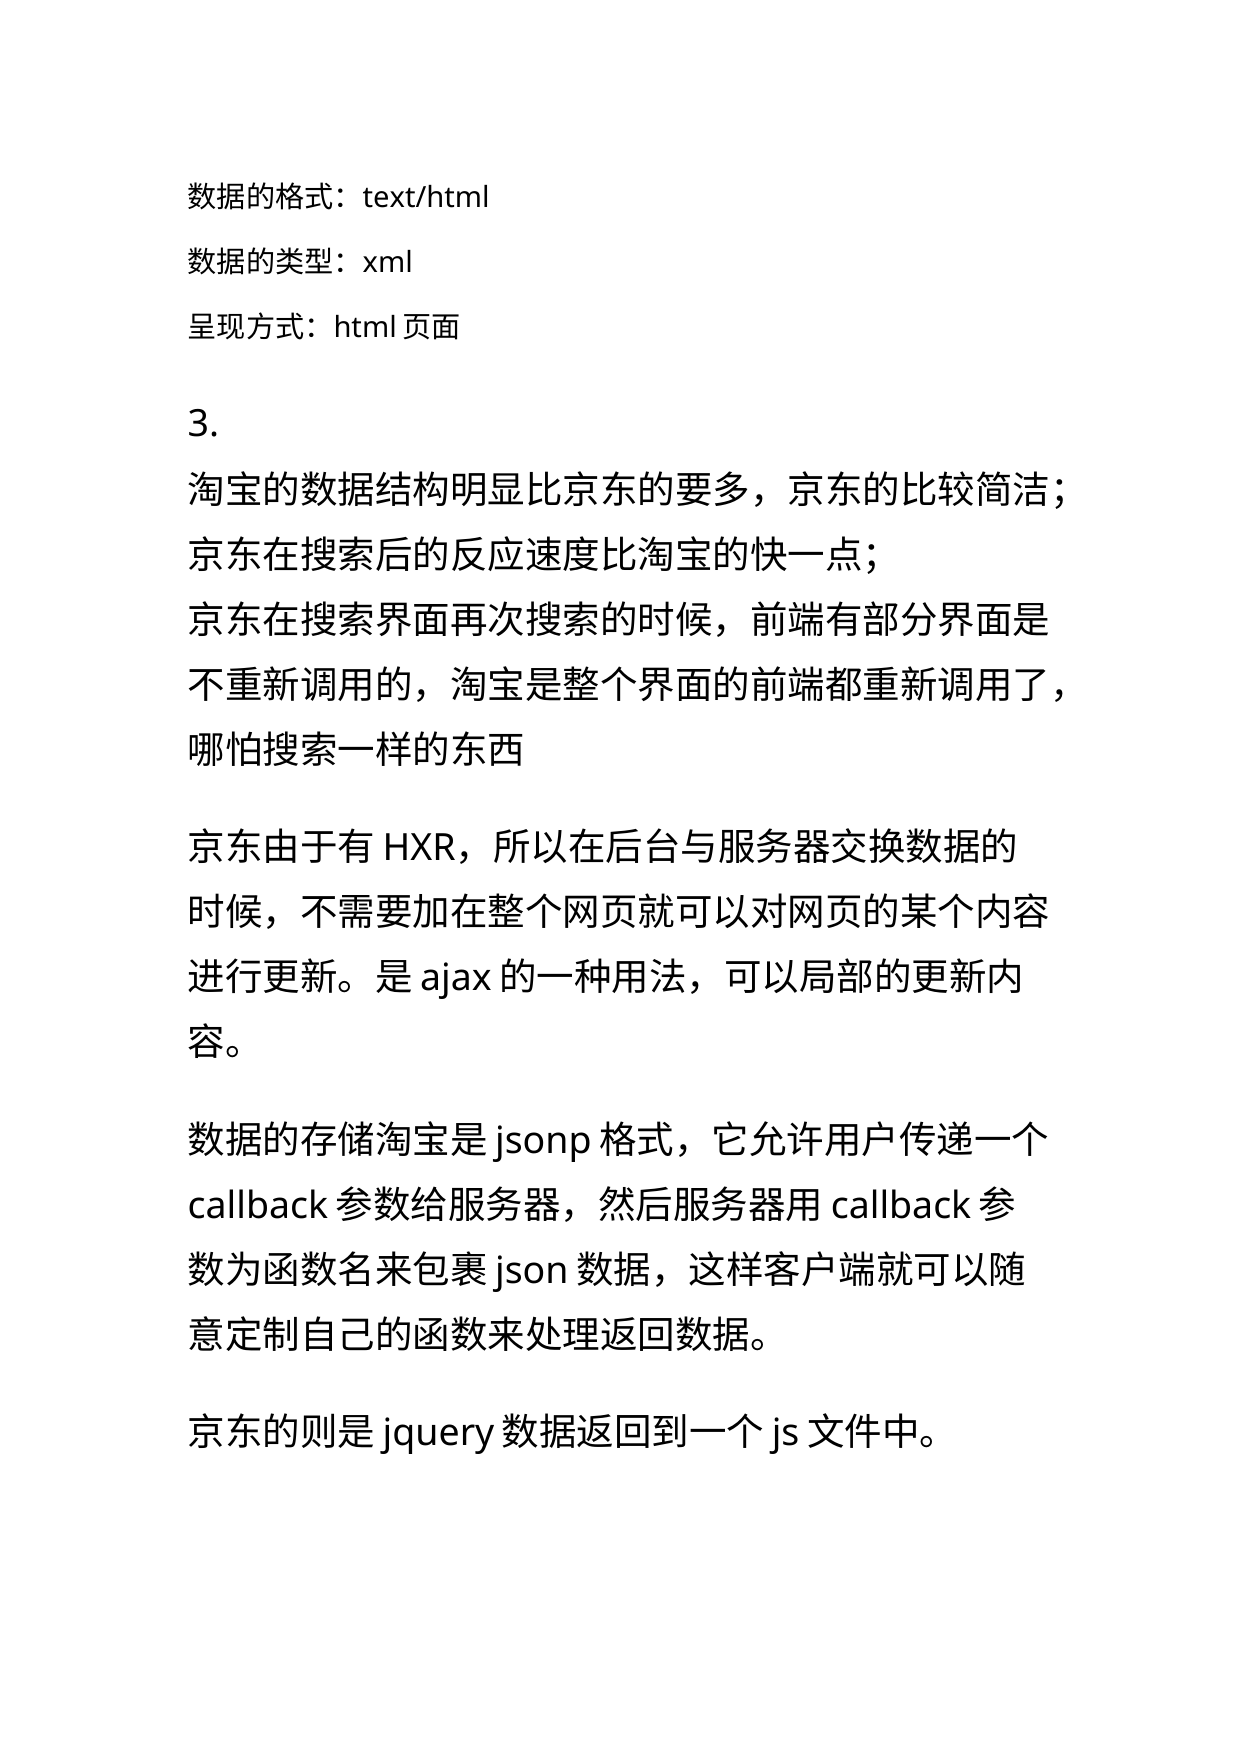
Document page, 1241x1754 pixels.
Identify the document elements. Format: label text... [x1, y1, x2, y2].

text 数据的存储淘宝是jsonp格式，它允许用户传递一个callback参数给服务器，然后服务器用callback参数为函数名来包裹json数据，这样客户端就可以随意定制自己的函数来处理返回数据。 [187, 1104, 1053, 1364]
text 淘宝的数据结构明显比京东的要多，京东的比较简洁；京东在搜索后的反应速度比淘宝的快一点； [187, 454, 1053, 584]
text 呈现方式：html页面 [187, 292, 1053, 357]
text 京东由于有HXR，所以在后台与服务器交换数据的时候，不需要加在整个网页就可以对网页的某个内容进行更新。是ajax的一种用法，可以局部的更新内容。 [187, 812, 1053, 1072]
text 京东在搜索界面再次搜索的时候，前端有部分界面是不重新调用的，淘宝是整个界面的前端都重新调用了，哪怕搜索一样的东西 [187, 584, 1053, 779]
text 3. [187, 389, 1053, 454]
text 京东的则是jquery数据返回到一个js文件中。 [187, 1397, 1053, 1462]
text 数据的格式：text/html [187, 162, 1053, 227]
text 数据的类型：xml [187, 227, 1053, 292]
